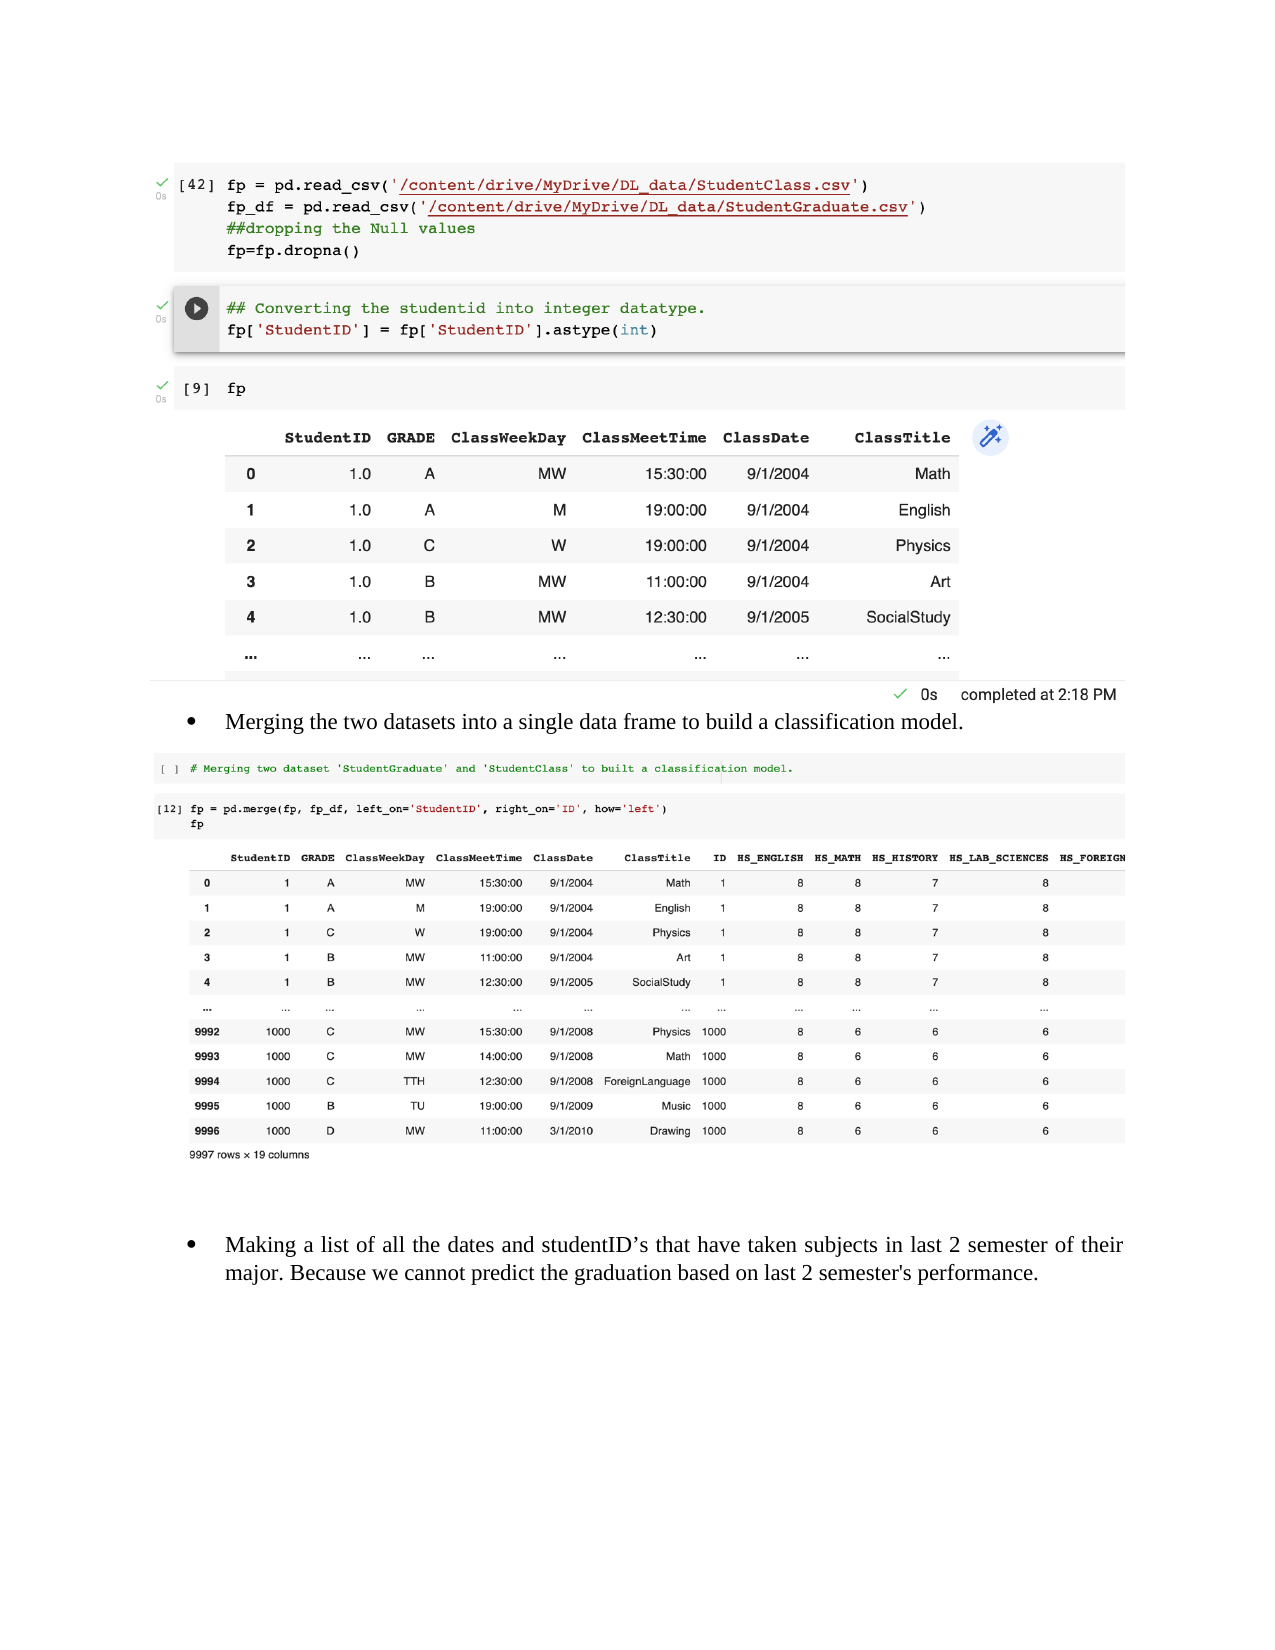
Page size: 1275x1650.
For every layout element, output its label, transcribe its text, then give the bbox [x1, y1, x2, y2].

list Merging the two datasets into a single data frame to build a classification model. [187, 708, 1125, 734]
picture [150, 753, 1125, 1174]
list Making a list of all the dates and studentID’s that have taken subjects in last 2 semester of their major. Because we cannot predict the graduation based on last 2 semester's performance. [187, 1231, 1125, 1286]
picture [150, 150, 1125, 708]
